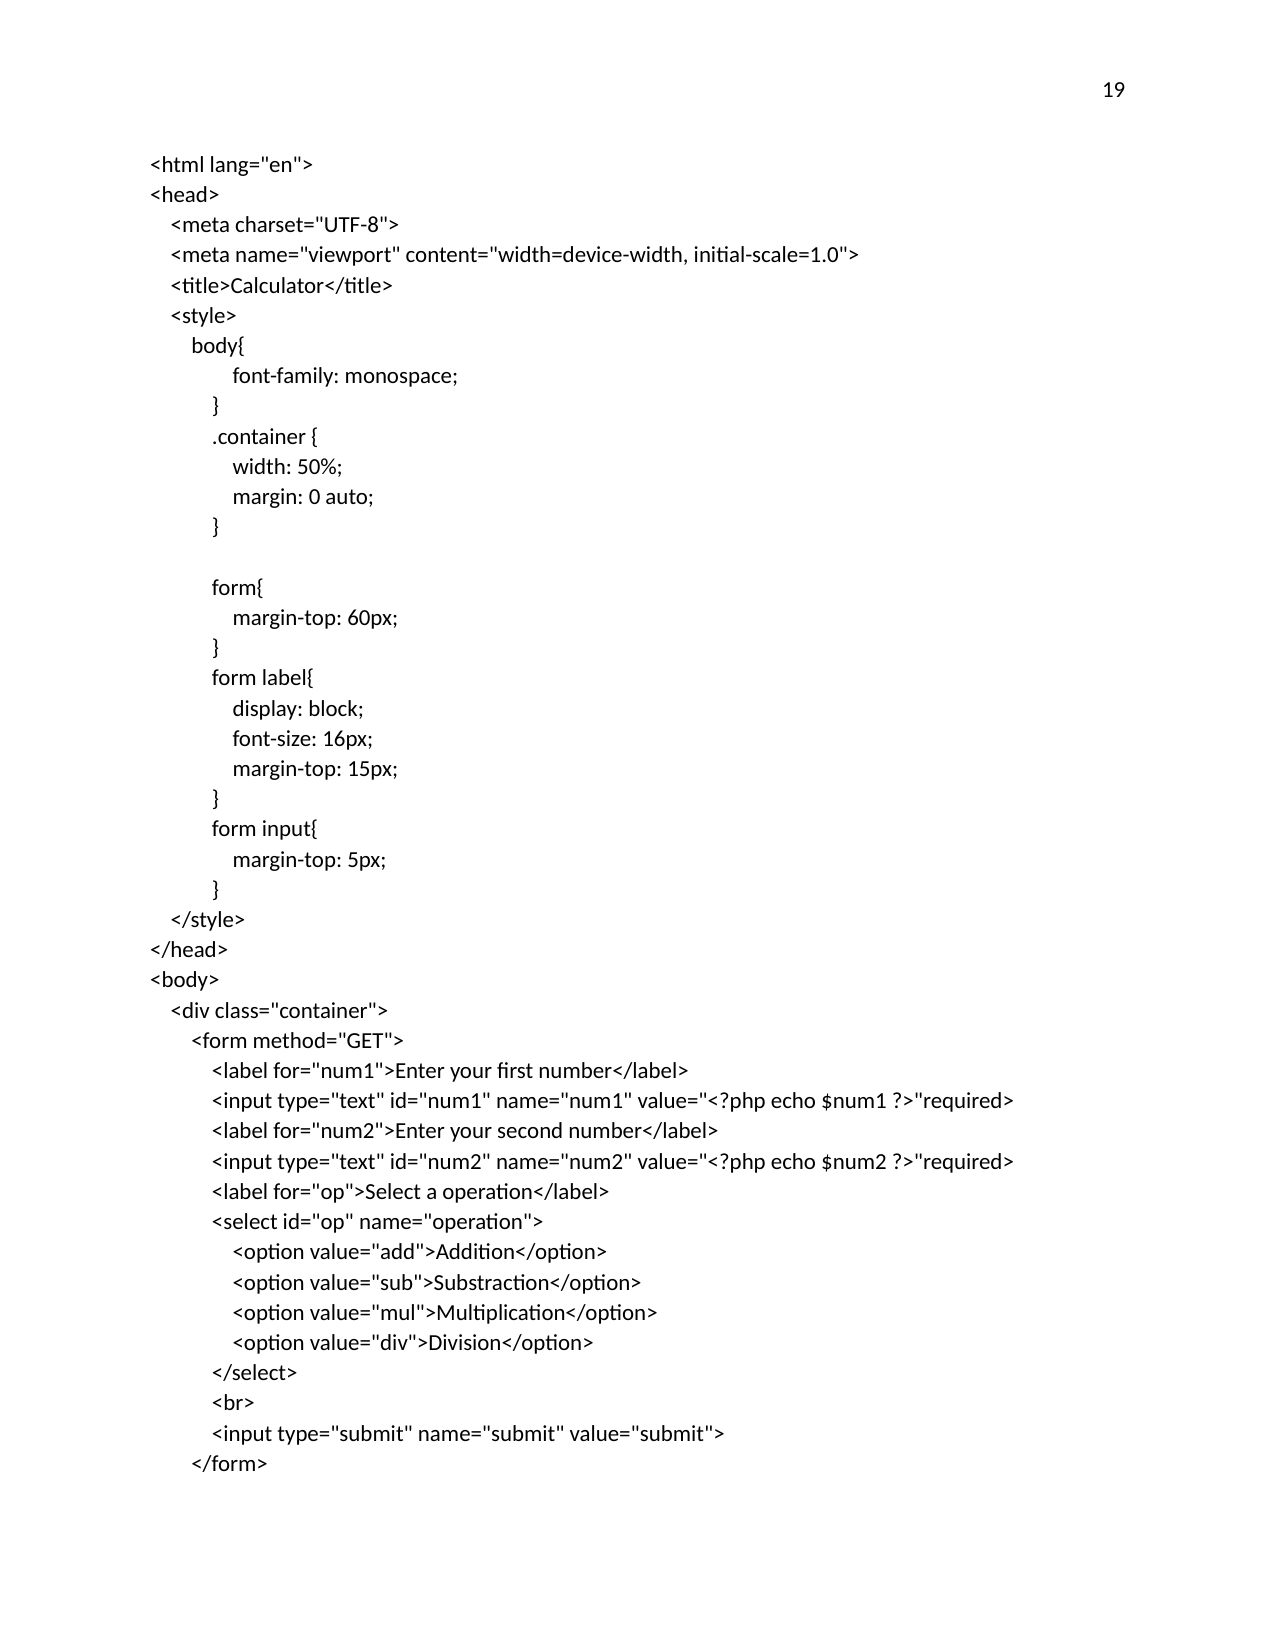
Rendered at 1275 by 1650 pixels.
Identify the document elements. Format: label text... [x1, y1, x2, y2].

text <option value="mul">Multiplication</option> [150, 1298, 1125, 1326]
text </form> [150, 1449, 1125, 1477]
text } [150, 392, 1125, 420]
text <html lang="en"> [150, 150, 1125, 178]
text body{ [150, 331, 1125, 359]
text <option value="add">Addition</option> [150, 1237, 1125, 1266]
text </select> [150, 1358, 1125, 1386]
text font-size: 16px; [150, 724, 1125, 752]
text <option value="div">Division</option> [150, 1328, 1125, 1356]
text font-family: monospace; [150, 361, 1125, 389]
text margin: 0 auto; [150, 482, 1125, 510]
text } [150, 633, 1125, 661]
text <body> [150, 966, 1125, 994]
text margin-top: 15px; [150, 754, 1125, 782]
text form input{ [150, 814, 1125, 843]
text display: block; [150, 694, 1125, 722]
text margin-top: 60px; [150, 603, 1125, 631]
text <head> [150, 180, 1125, 208]
text <meta charset="UTF-8"> [150, 210, 1125, 238]
text <label for="op">Select a operation</label> [150, 1177, 1125, 1205]
text <br> [150, 1388, 1125, 1417]
text </style> [150, 905, 1125, 933]
text <label for="num1">Enter your first number</label> [150, 1056, 1125, 1084]
text } [150, 784, 1125, 812]
text width: 50%; [150, 452, 1125, 480]
text <select id="op" name="operation"> [150, 1207, 1125, 1235]
text <option value="sub">Substraction</option> [150, 1268, 1125, 1296]
text } [150, 875, 1125, 903]
text form label{ [150, 663, 1125, 692]
text } [150, 512, 1125, 541]
text <div class="container"> [150, 996, 1125, 1024]
text <input type="text" id="num1" name="num1" value="<?php echo $num1 ?>"required> [150, 1086, 1125, 1114]
text <input type="text" id="num2" name="num2" value="<?php echo $num2 ?>"required> [150, 1147, 1125, 1175]
text <form method="GET"> [150, 1026, 1125, 1054]
text <input type="submit" name="submit" value="submit"> [150, 1419, 1125, 1447]
text margin-top: 5px; [150, 845, 1125, 873]
text <meta name="viewport" content="width=device-width, initial-scale=1.0"> [150, 241, 1125, 269]
text </head> [150, 935, 1125, 963]
text .container { [150, 422, 1125, 450]
text <style> [150, 301, 1125, 329]
text form{ [150, 573, 1125, 601]
text <label for="num2">Enter your second number</label> [150, 1117, 1125, 1145]
text <title>Calculator</title> [150, 271, 1125, 299]
